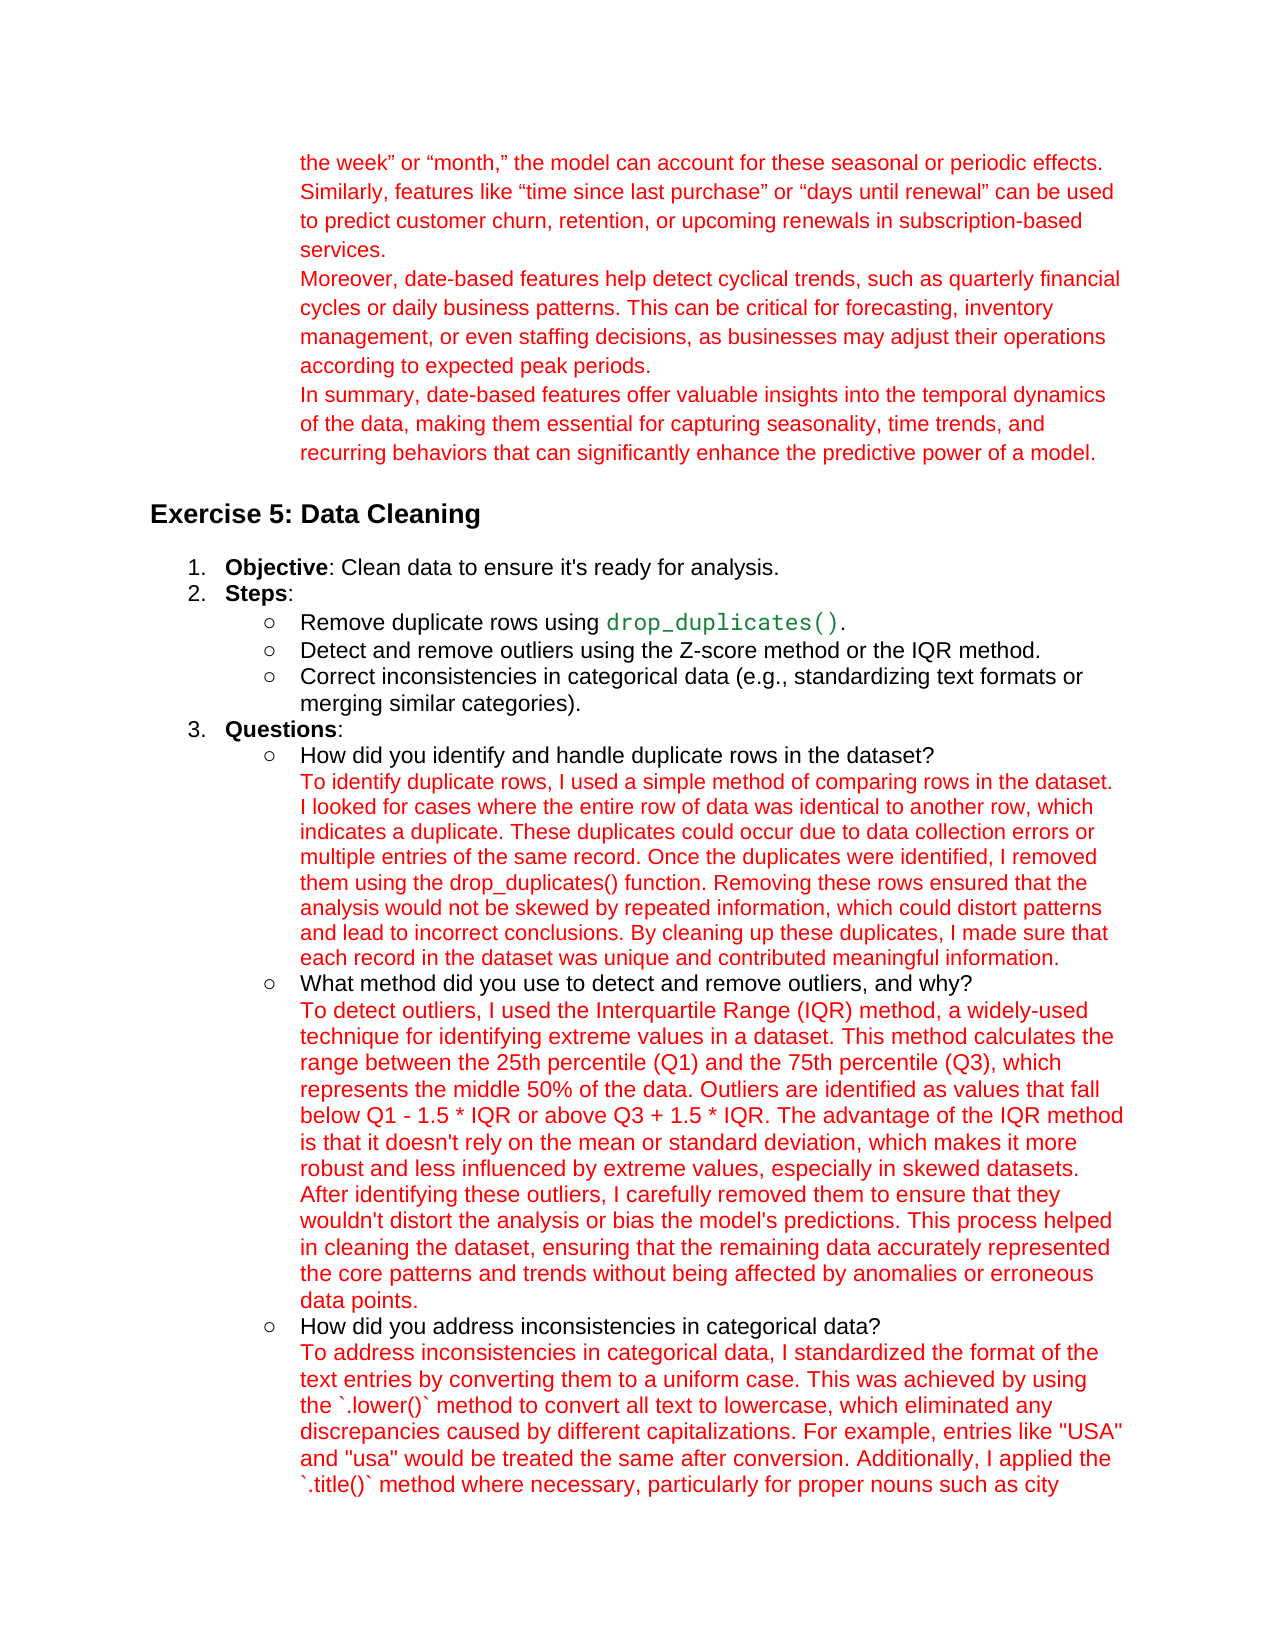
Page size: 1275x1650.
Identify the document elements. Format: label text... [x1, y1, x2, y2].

list Detect and remove outliers using the Z-score method or the IQR method. [262, 637, 1125, 663]
list Objective: Clean data to ensure it's ready for analysis. [187, 554, 1125, 580]
list How did you identify and handle duplicate rows in the dataset? To identify duplicate rows, I used a simple method of comparing rows in the dataset. I looked for cases where the entire row of data was identical to another row, which indicates a duplicate. These duplicates could occur due to data collection errors or multiple entries of the same record. Once the duplicates were identified, I removed them using the drop_duplicates() function. Removing these rows ensured that the analysis would not be skewed by repeated information, which could distort patterns and lead to incorrect conclusions. By cleaning up these duplicates, I made sure that each record in the dataset was unique and contributed meaningful information. [262, 742, 1125, 970]
list Steps: [187, 580, 1125, 607]
text In summary, date-based features offer valuable insights into the temporal dynamics of the data, making them essential for capturing seasonality, time trends, and recurring behaviors that can significantly enhance the predictive power of a model. [300, 382, 1125, 465]
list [262, 1313, 1125, 1497]
list Questions: [187, 716, 1125, 742]
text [300, 150, 1125, 262]
subtitle Exercise 5: Data Cleaning [150, 498, 1125, 529]
list Correct inconsistencies in categorical data (e.g., standardizing text formats or merging similar categories). [262, 663, 1125, 716]
list Remove duplicate rows using drop_duplicates(). [262, 607, 1125, 637]
list What method did you use to detect and remove outliers, and why? To detect outliers, I used the Interquartile Range (IQR) method, a widely-used technique for identifying extreme values in a dataset. This method calculates the range between the 25th percentile (Q1) and the 75th percentile (Q3), which represents the middle 50% of the data. Outliers are identified as values that fall below Q1 - 1.5 * IQR or above Q3 + 1.5 * IQR. The advantage of the IQR method is that it doesn't rely on the mean or standard deviation, which makes it more robust and less influenced by extreme values, especially in skewed datasets. After identifying these outliers, I carefully removed them to ensure that they wouldn't distort the analysis or bias the model's predictions. This process helped in cleaning the dataset, ensuring that the remaining data accurately represented the core patterns and trends without being affected by anomalies or erroneous data points. [262, 970, 1125, 1313]
text Moreover, date-based features help detect cyclical trends, such as quarterly financial cycles or daily business patterns. This can be critical for forecasting, inventory management, or even staffing decisions, as businesses may adjust their operations according to expected peak periods. [300, 266, 1125, 378]
